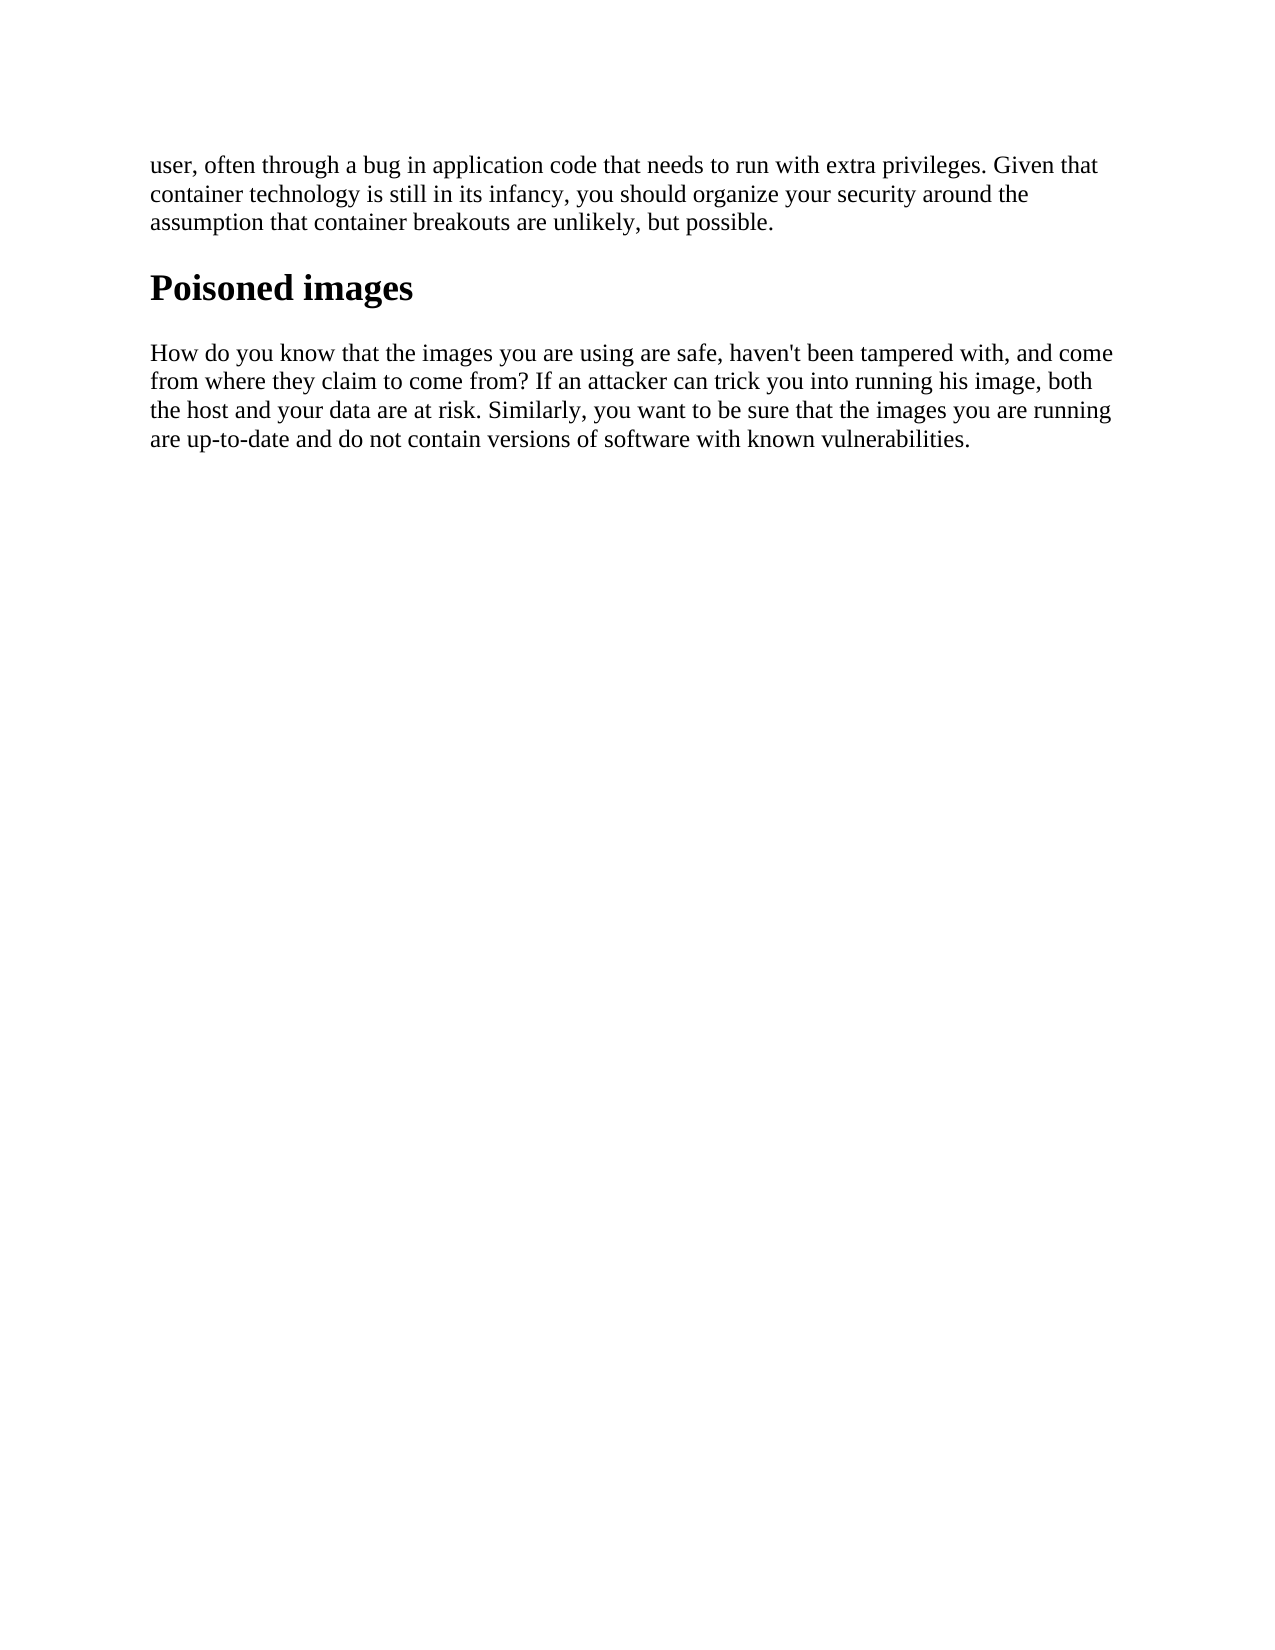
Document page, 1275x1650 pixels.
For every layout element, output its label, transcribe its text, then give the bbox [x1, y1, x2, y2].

text Poisoned images [150, 265, 1125, 308]
text How do you know that the images you are using are safe, haven't been tampered with, and come from where they claim to come from? If an attacker can trick you into running his image, both the host and your data are at risk. Similarly, you want to be sure that the images you are running are up-to-date and do not contain versions of software with known vulnerabilities. [150, 338, 1125, 453]
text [150, 150, 1125, 236]
